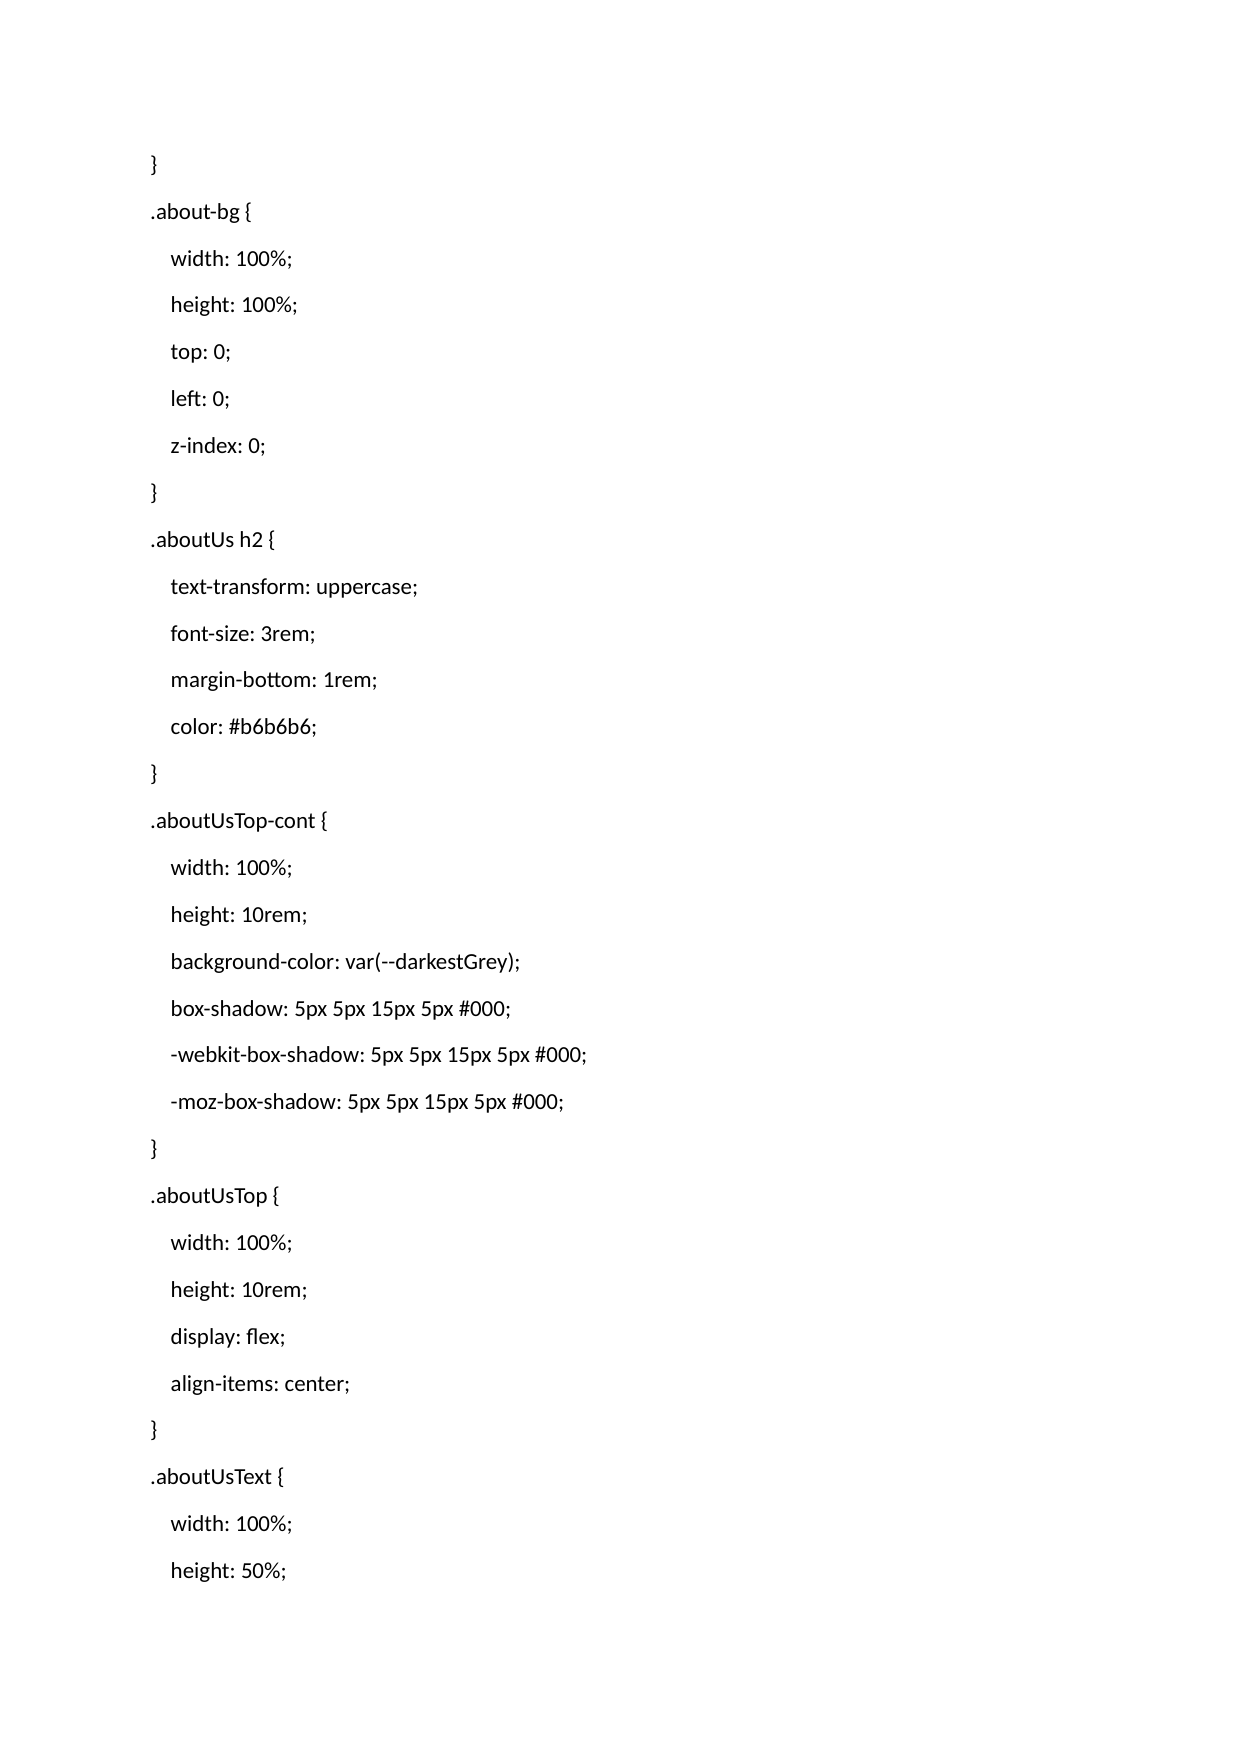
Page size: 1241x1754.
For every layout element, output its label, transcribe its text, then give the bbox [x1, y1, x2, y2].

text .about-bg { [150, 197, 1090, 225]
text width: 100%; [150, 1509, 1090, 1537]
text display: flex; [150, 1322, 1090, 1350]
text height: 10rem; [150, 900, 1090, 928]
text align-items: center; [150, 1369, 1090, 1397]
text -webkit-box-shadow: 5px 5px 15px 5px #000; [150, 1041, 1090, 1069]
text top: 0; [150, 337, 1090, 366]
text box-shadow: 5px 5px 15px 5px #000; [150, 994, 1090, 1022]
text .aboutUsTop-cont { [150, 806, 1090, 834]
text background-color: var(--darkestGrey); [150, 947, 1090, 975]
text height: 10rem; [150, 1275, 1090, 1303]
text font-size: 3rem; [150, 619, 1090, 647]
text width: 100%; [150, 244, 1090, 272]
text -moz-box-shadow: 5px 5px 15px 5px #000; [150, 1087, 1090, 1116]
text } [150, 478, 1090, 506]
text .aboutUsText { [150, 1462, 1090, 1491]
text width: 100%; [150, 1228, 1090, 1256]
text height: 50%; [150, 1556, 1090, 1584]
text margin-bottom: 1rem; [150, 666, 1090, 694]
text color: #b6b6b6; [150, 712, 1090, 741]
text } [150, 1416, 1090, 1444]
text } [150, 759, 1090, 787]
text .aboutUsTop { [150, 1181, 1090, 1209]
text z-index: 0; [150, 431, 1090, 459]
text } [150, 150, 1090, 178]
text text-transform: uppercase; [150, 572, 1090, 600]
text } [150, 1134, 1090, 1162]
text left: 0; [150, 384, 1090, 412]
text width: 100%; [150, 853, 1090, 881]
text height: 100%; [150, 291, 1090, 319]
text .aboutUs h2 { [150, 525, 1090, 553]
